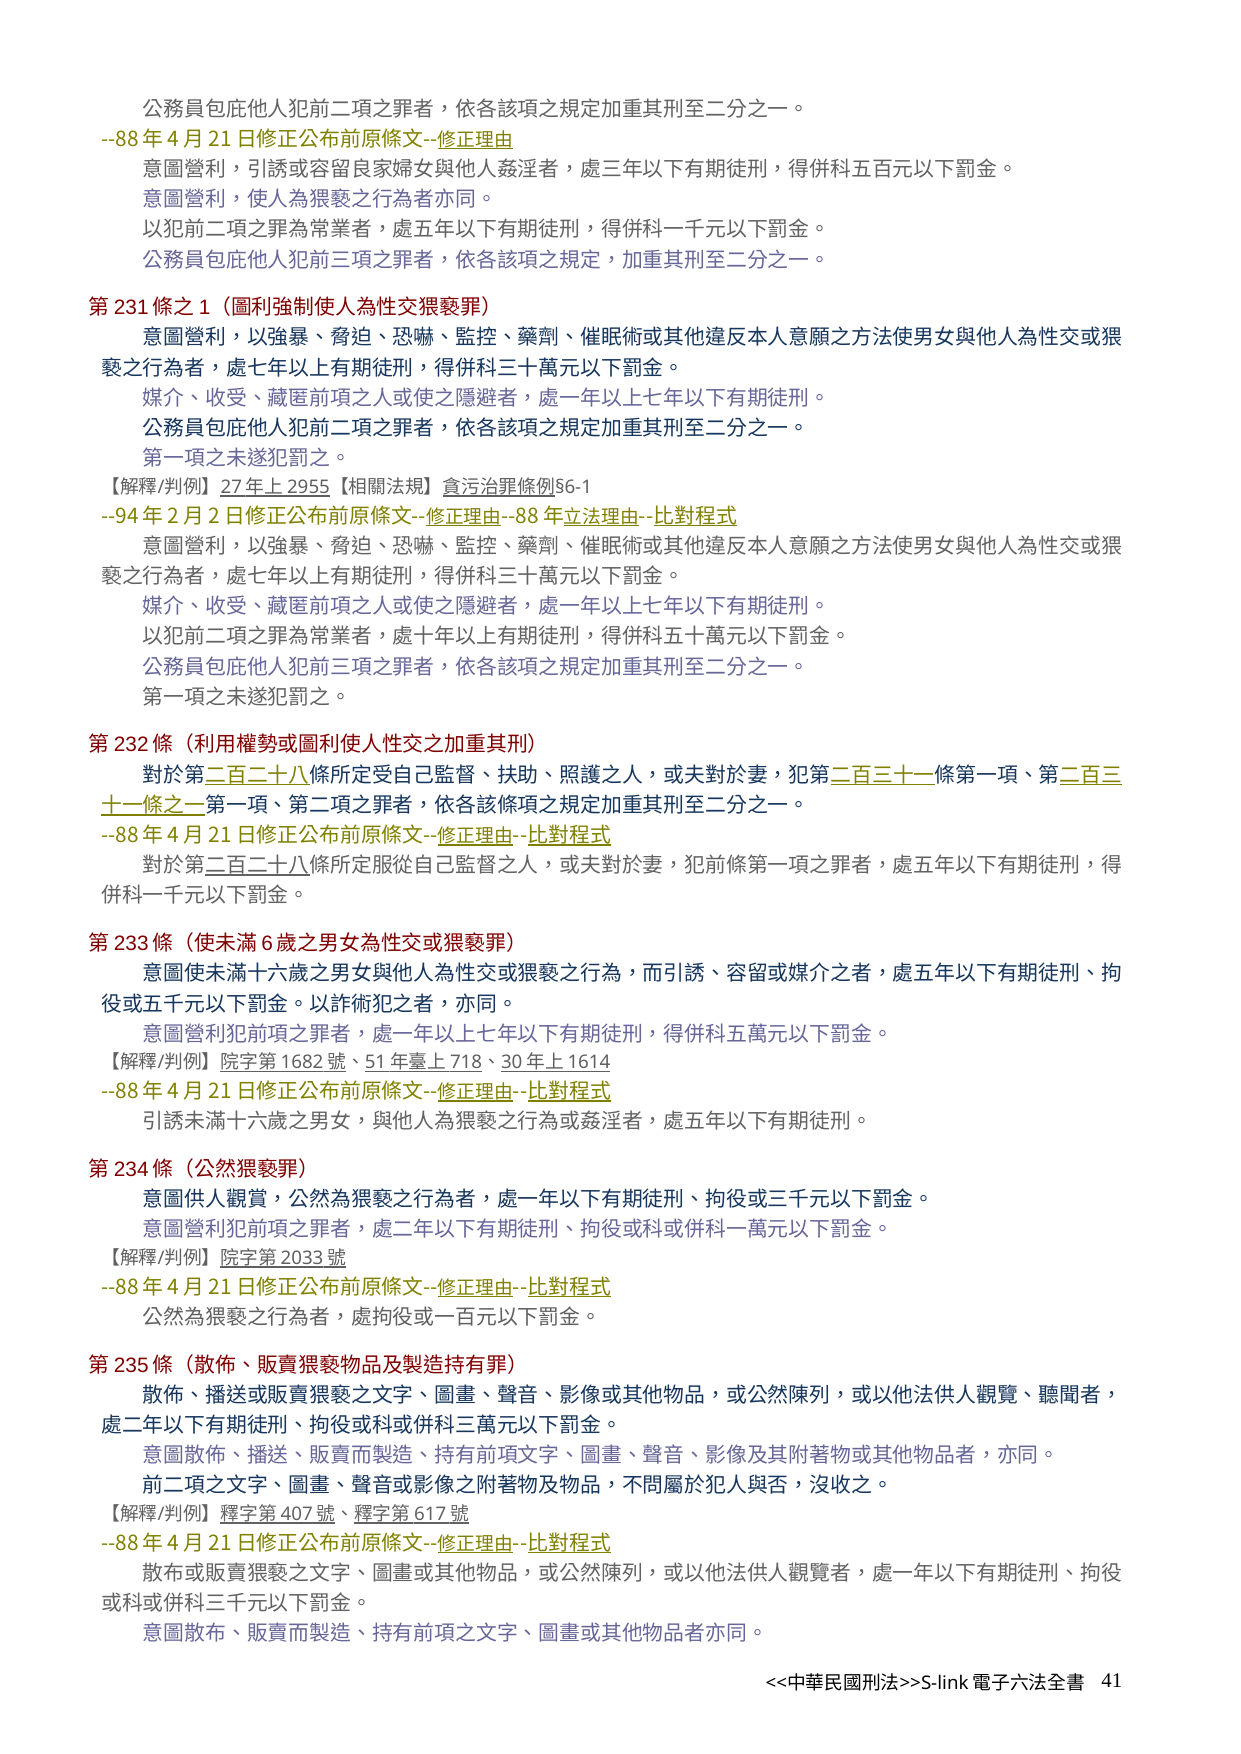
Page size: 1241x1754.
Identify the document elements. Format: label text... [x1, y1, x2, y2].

text 對於第二百二十八條所定受自己監督、扶助、照護之人，或夫對於妻，犯第二百三十一條第一項、第二百三十一條之一第一項、第二項之罪者，依各該條項之規定加重其刑至二分之一。 [101, 758, 1122, 818]
text 【解釋/判例】27年上2955【相關法規】貪污治罪條例§6-1 [101, 472, 1122, 499]
subtitle --88年4月21日修正公布前原條文--修正理由--比對程式 [101, 1270, 1122, 1300]
text 公務員包庇他人犯前二項之罪者，依各該項之規定加重其刑至二分之一。 [101, 92, 1122, 122]
text 公務員包庇他人犯前二項之罪者，依各該項之規定加重其刑至二分之一。 [101, 411, 1122, 441]
text 意圖營利，使人為猥褻之行為者亦同。 [101, 182, 1122, 213]
text 意圖營利，以強暴、脅迫、恐嚇、監控、藥劑、催眠術或其他違反本人意願之方法使男女與他人為性交或猥褻之行為者，處七年以上有期徒刑，得併科三十萬元以下罰金。 [101, 321, 1122, 381]
subtitle 第232條（利用權勢或圖利使人性交之加重其刑） [89, 728, 1122, 758]
text 公務員包庇他人犯前三項之罪者，依各該項之規定加重其刑至二分之一。 [101, 650, 1122, 680]
text 意圖供人觀賞，公然為猥褻之行為者，處一年以下有期徒刑、拘役或三千元以下罰金。 [101, 1182, 1122, 1213]
text 【解釋/判例】院字第2033號 [101, 1243, 1122, 1270]
subtitle --88年4月21日修正公布前原條文--修正理由--比對程式 [101, 1074, 1122, 1104]
text 以犯前二項之罪為常業者，處五年以下有期徒刑，得併科一千元以下罰金。 [101, 213, 1122, 243]
text 【解釋/判例】釋字第407號、釋字第617號 [101, 1499, 1122, 1526]
text 意圖散布、販賣而製造、持有前項之文字、圖畫或其他物品者亦同。 [101, 1617, 1122, 1647]
subtitle --88年4月21日修正公布前原條文--修正理由--比對程式 [101, 818, 1122, 848]
text 散佈、播送或販賣猥褻之文字、圖畫、聲音、影像或其他物品，或公然陳列，或以他法供人觀覽、聽聞者，處二年以下有期徒刑、拘役或科或併科三萬元以下罰金。 [101, 1378, 1122, 1438]
text 引誘未滿十六歲之男女，與他人為猥褻之行為或姦淫者，處五年以下有期徒刑。 [101, 1104, 1122, 1135]
text 意圖營利犯前項之罪者，處一年以上七年以下有期徒刑，得併科五萬元以下罰金。 [101, 1017, 1122, 1047]
subtitle 第234條（公然猥褻罪） [89, 1152, 1122, 1182]
text 意圖使未滿十六歲之男女與他人為性交或猥褻之行為，而引誘、容留或媒介之者，處五年以下有期徒刑、拘役或五千元以下罰金。以詐術犯之者，亦同。 [101, 957, 1122, 1017]
text 對於第二百二十八條所定服從自己監督之人，或夫對於妻，犯前條第一項之罪者，處五年以下有期徒刑，得併科一千元以下罰金。 [101, 848, 1122, 909]
text 媒介、收受、藏匿前項之人或使之隱避者，處一年以上七年以下有期徒刑。 [101, 381, 1122, 411]
text 前二項之文字、圖畫、聲音或影像之附著物及物品，不問屬於犯人與否，沒收之。 [101, 1469, 1122, 1499]
text 意圖營利，引誘或容留良家婦女與他人姦淫者，處三年以下有期徒刑，得併科五百元以下罰金。 [101, 152, 1122, 182]
subtitle --88年4月21日修正公布前原條文--修正理由--比對程式 [101, 1526, 1122, 1556]
text 散布或販賣猥褻之文字、圖畫或其他物品，或公然陳列，或以他法供人觀覽者，處一年以下有期徒刑、拘役或科或併科三千元以下罰金。 [101, 1556, 1122, 1617]
text 意圖營利犯前項之罪者，處二年以下有期徒刑、拘役或科或併科一萬元以下罰金。 [101, 1213, 1122, 1243]
subtitle --94年2月2日修正公布前原條文--修正理由--88年立法理由--比對程式 [101, 499, 1122, 529]
subtitle 第235條（散佈、販賣猥褻物品及製造持有罪） [89, 1348, 1122, 1378]
subtitle 第233條（使未滿6歲之男女為性交或猥褻罪） [89, 926, 1122, 957]
text 媒介、收受、藏匿前項之人或使之隱避者，處一年以上七年以下有期徒刑。 [101, 589, 1122, 620]
subtitle 第231條之1（圖利強制使人為性交猥褻罪） [89, 290, 1122, 321]
text 意圖散佈、播送、販賣而製造、持有前項文字、圖畫、聲音、影像及其附著物或其他物品者，亦同。 [101, 1438, 1122, 1469]
text 第一項之未遂犯罰之。 [101, 441, 1122, 472]
text 【解釋/判例】院字第1682號、51年臺上718、30年上1614 [101, 1047, 1122, 1074]
text 公務員包庇他人犯前三項之罪者，依各該項之規定，加重其刑至二分之一。 [101, 243, 1122, 273]
subtitle --88年4月21日修正公布前原條文--修正理由 [101, 122, 1122, 152]
text 第一項之未遂犯罰之。 [101, 680, 1122, 710]
text 意圖營利，以強暴、脅迫、恐嚇、監控、藥劑、催眠術或其他違反本人意願之方法使男女與他人為性交或猥褻之行為者，處七年以上有期徒刑，得併科三十萬元以下罰金。 [101, 529, 1122, 589]
text 公然為猥褻之行為者，處拘役或一百元以下罰金。 [101, 1300, 1122, 1330]
text 以犯前二項之罪為常業者，處十年以上有期徒刑，得併科五十萬元以下罰金。 [101, 620, 1122, 650]
